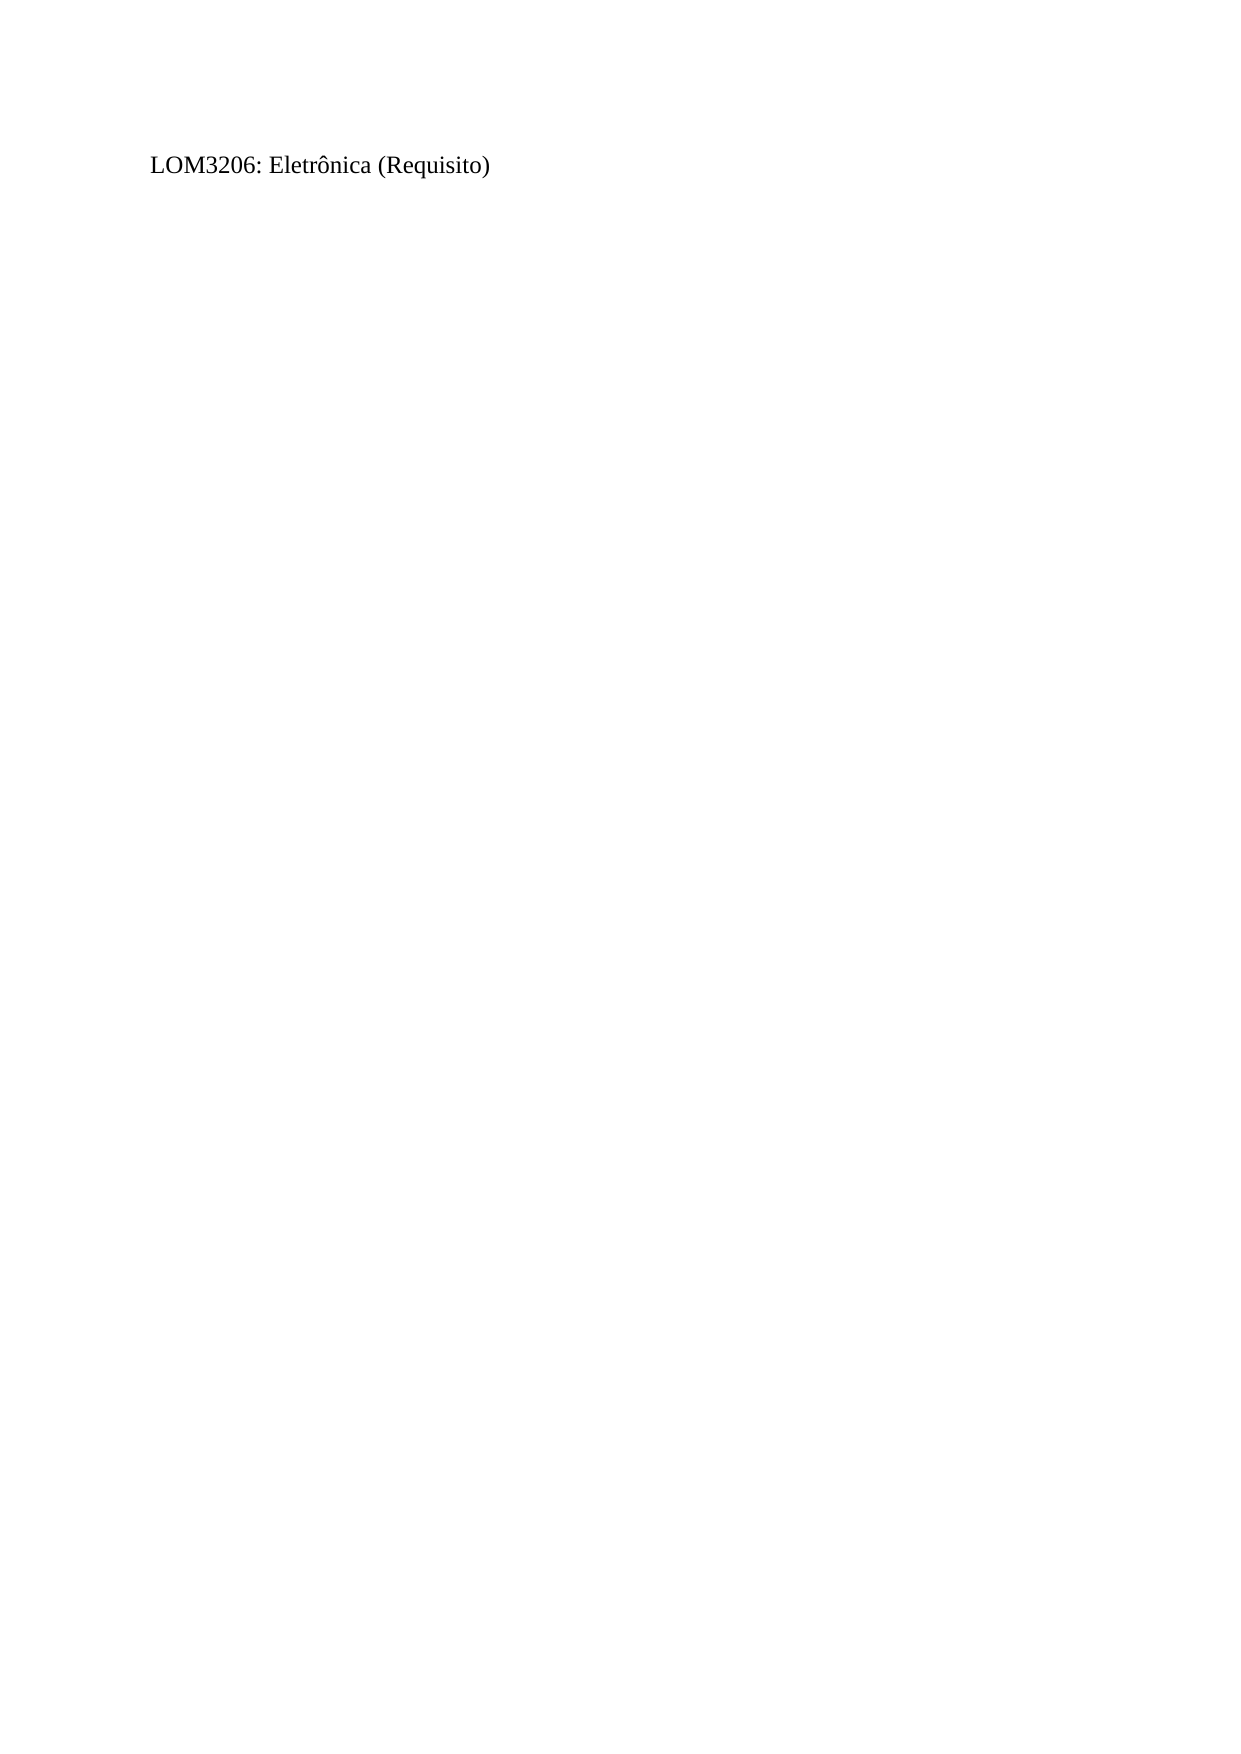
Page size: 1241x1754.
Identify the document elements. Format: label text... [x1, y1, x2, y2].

text LOM3206: Eletrônica (Requisito) [150, 150, 1090, 179]
